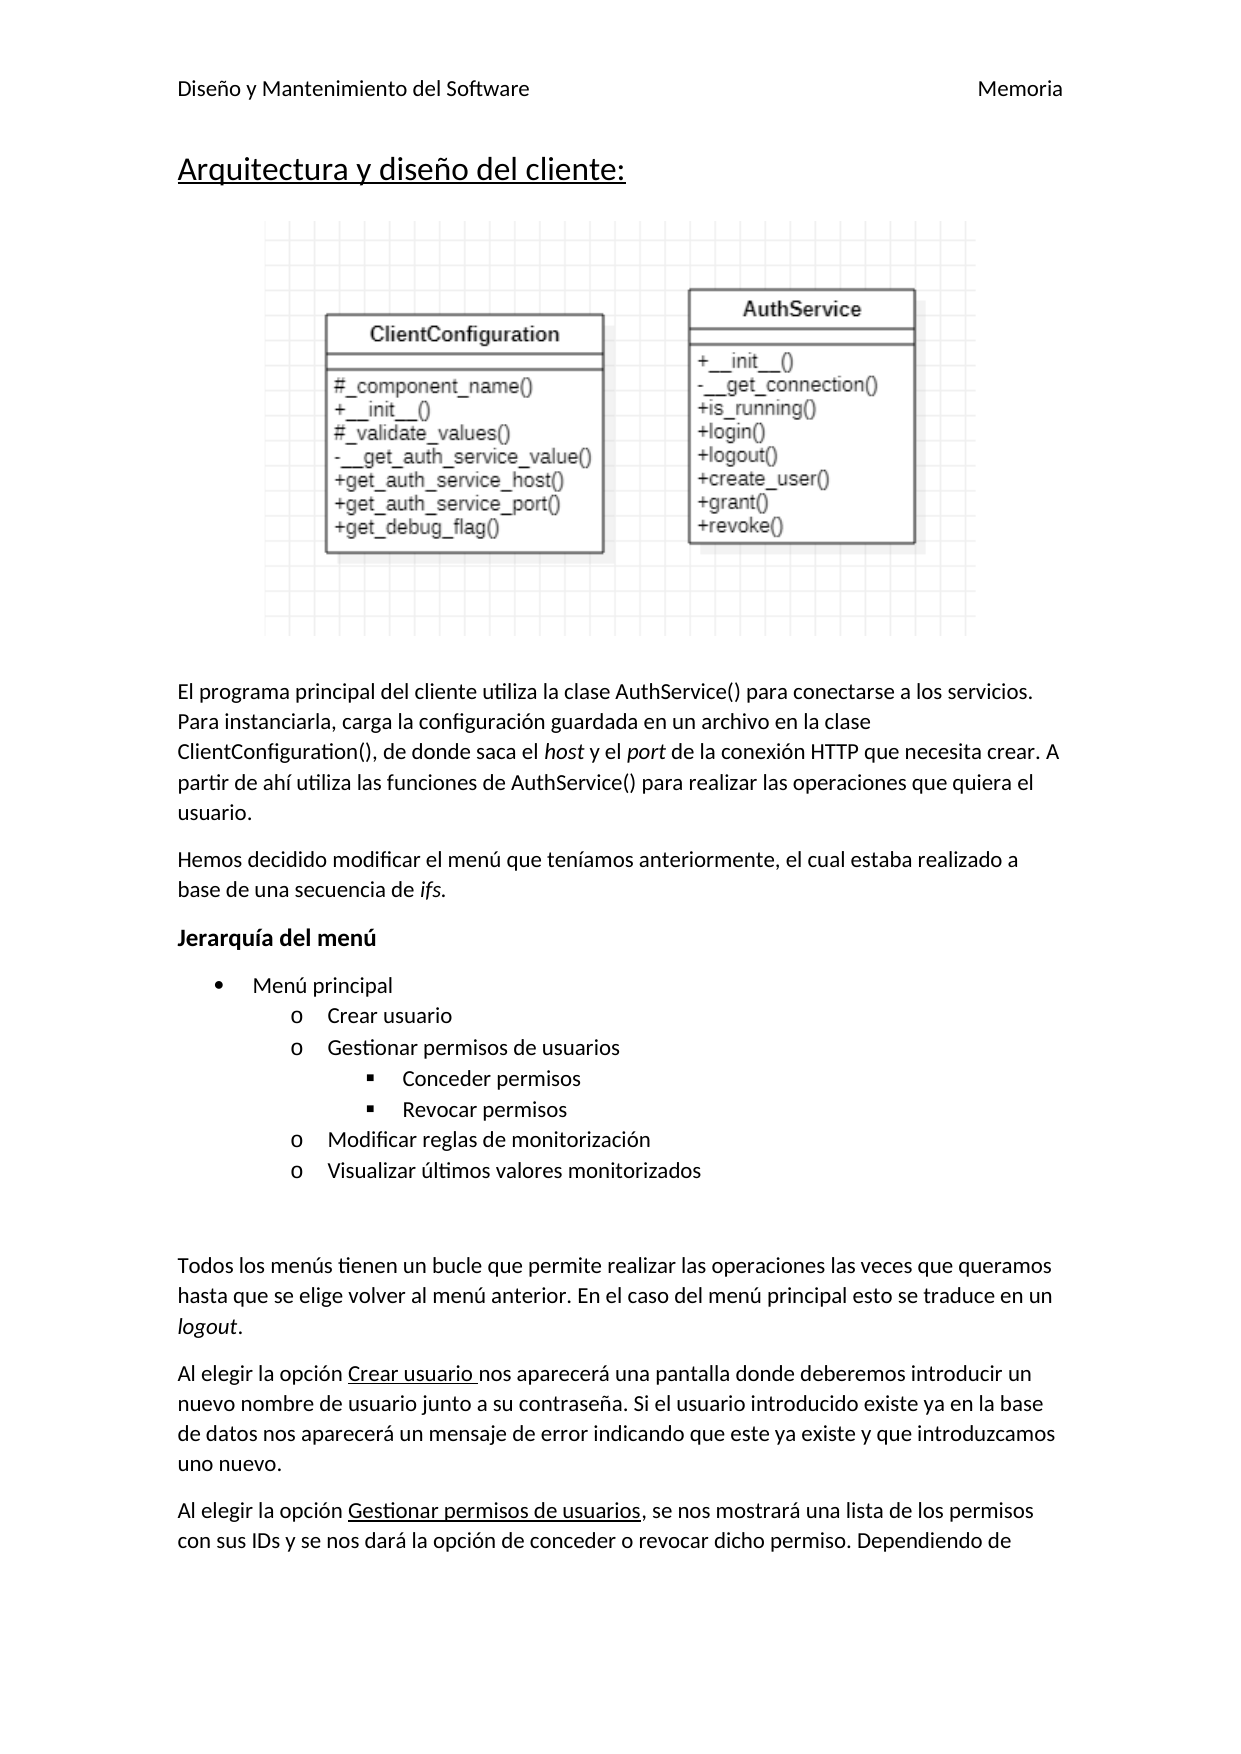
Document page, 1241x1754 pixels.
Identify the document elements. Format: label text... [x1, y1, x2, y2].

list Menú principal [215, 971, 1063, 999]
picture [264, 221, 976, 636]
list Visualizar últimos valores monitorizados [290, 1156, 1063, 1186]
text Todos los menús tienen un bucle que permite realizar las operaciones las veces que queramos hasta que se elige volver al menú anterior. En el caso del menú principal esto se traduce en un logout. [177, 1251, 1063, 1340]
text Hemos decidido modificar el menú que teníamos anteriormente, el cual estaba realizado a base de una secuencia de ifs. [177, 845, 1063, 903]
list Conceder permisos [365, 1064, 1063, 1092]
list Crear usuario [290, 1002, 1063, 1031]
text Arquitectura y diseño del cliente: [177, 148, 1063, 188]
list Modificar reglas de monitorización [290, 1125, 1063, 1154]
list Revocar permisos [365, 1095, 1063, 1123]
text Jerarquía del menú [177, 922, 1063, 952]
text El programa principal del cliente utiliza la clase AuthService() para conectarse a los servicios. Para instanciarla, carga la configuración guardada en un archivo en la clase ClientConfiguration(), de donde saca el host y el port de la conexión HTTP que necesita crear. A partir de ahí utiliza las funciones de AuthService() para realizar las operaciones que quiera el usuario. [177, 677, 1063, 826]
list Gestionar permisos de usuarios [290, 1033, 1063, 1062]
text Al elegir la opción Crear usuario nos aparecerá una pantalla donde deberemos introducir un nuevo nombre de usuario junto a su contraseña. Si el usuario introducido existe ya en la base de datos nos aparecerá un mensaje de error indicando que este ya existe y que introduzcamos uno nuevo. [177, 1359, 1063, 1477]
